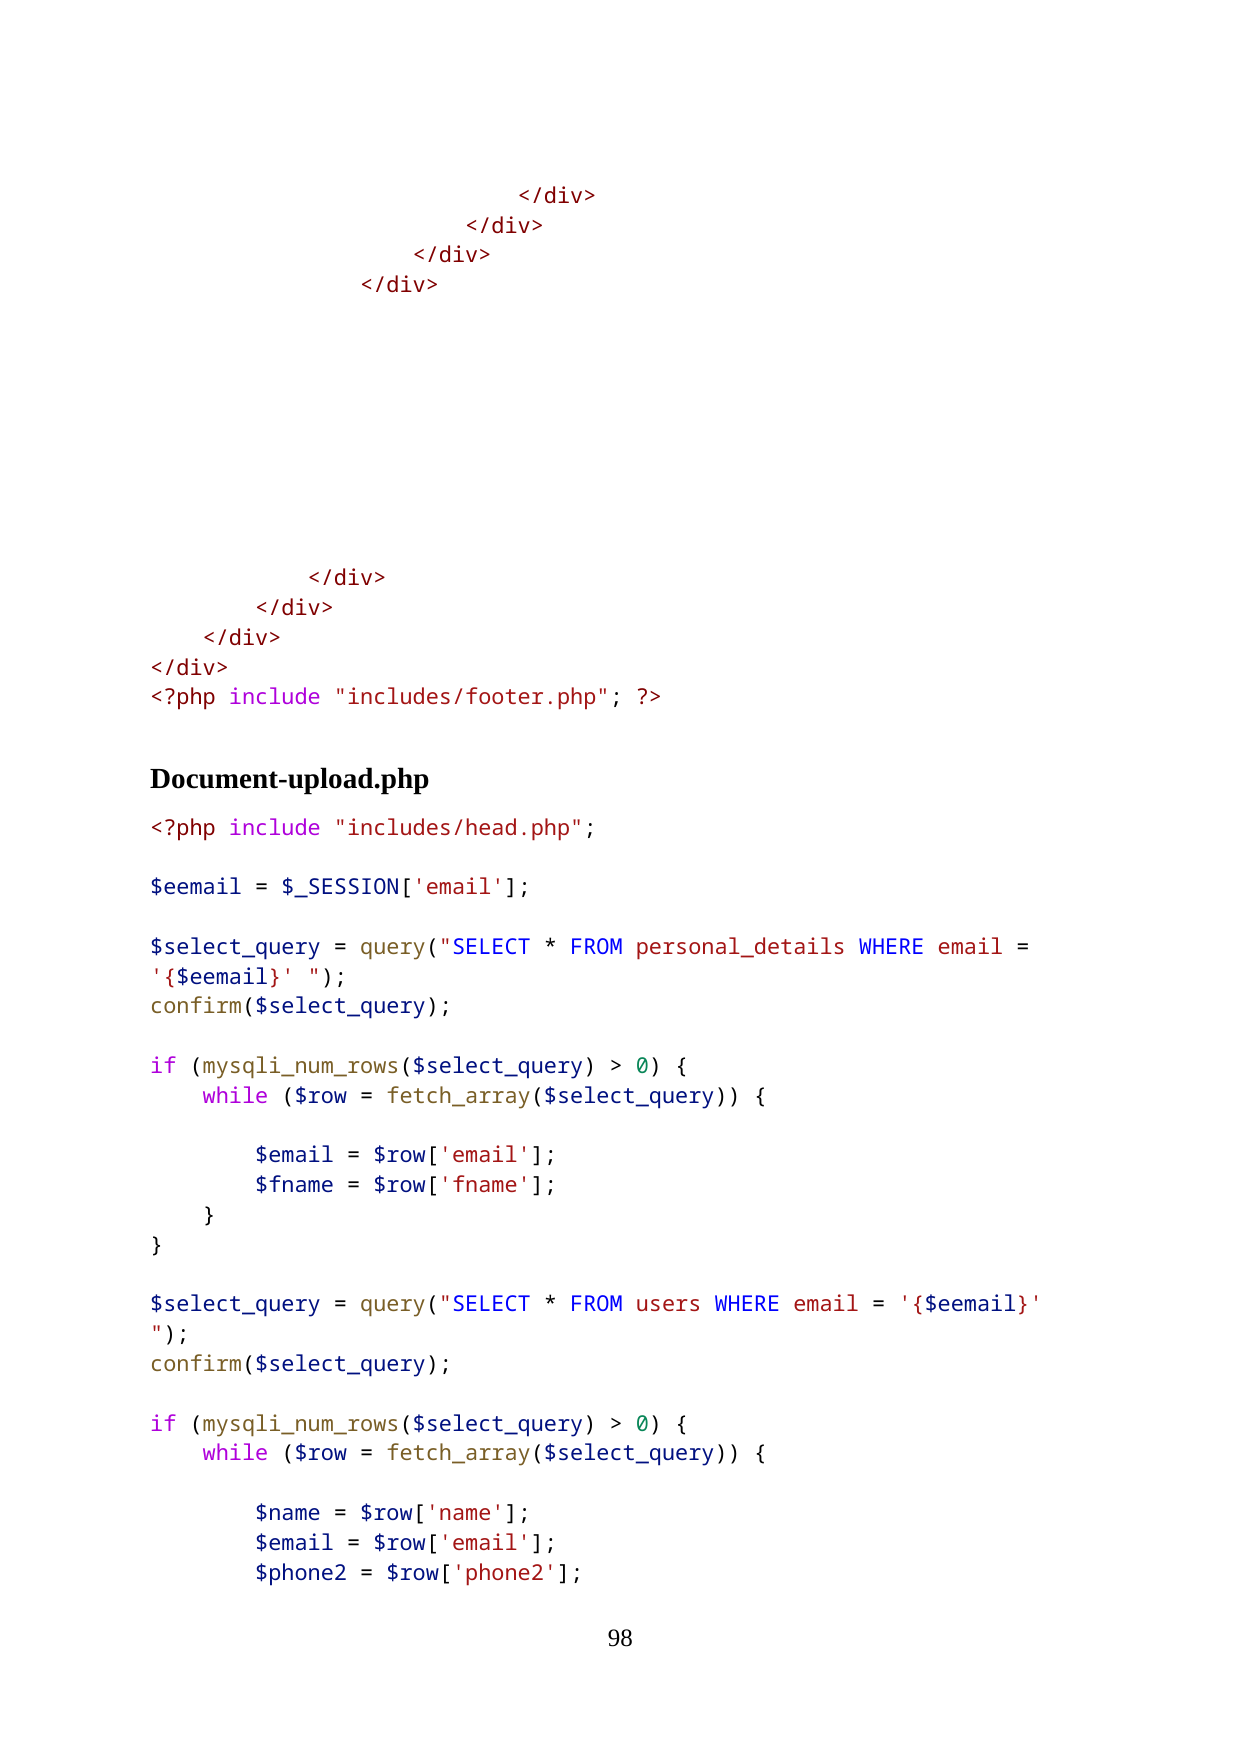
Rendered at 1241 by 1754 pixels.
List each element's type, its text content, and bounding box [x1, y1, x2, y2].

text $select_query = query("SELECT * FROM personal_details WHERE email = '{$eemail}' "); [150, 931, 1090, 991]
text $email = $row['email']; [150, 1139, 1090, 1169]
text </div> [150, 269, 1090, 299]
text if (mysqli_num_rows($select_query) > 0) { [150, 1408, 1090, 1437]
text $fname = $row['fname']; [150, 1169, 1090, 1199]
text </div> [150, 592, 1090, 622]
text $phone2 = $row['phone2']; [150, 1557, 1090, 1586]
text while ($row = fetch_array($select_query)) { [150, 1080, 1090, 1110]
text while ($row = fetch_array($select_query)) { [150, 1437, 1090, 1467]
text confirm($select_query); [150, 1348, 1090, 1378]
text $name = $row['name']; [150, 1497, 1090, 1527]
text $eemail = $_SESSION['email']; [150, 871, 1090, 901]
text } [150, 1229, 1090, 1259]
text $email = $row['email']; [150, 1527, 1090, 1557]
text } [150, 1199, 1090, 1229]
text </div> [150, 180, 1090, 209]
text </div> [150, 622, 1090, 652]
text </div> [150, 209, 1090, 239]
text </div> [150, 239, 1090, 269]
text confirm($select_query); [150, 991, 1090, 1020]
text </div> [150, 562, 1090, 592]
text if (mysqli_num_rows($select_query) > 0) { [150, 1050, 1090, 1080]
text $select_query = query("SELECT * FROM users WHERE email = '{$eemail}' "); [150, 1288, 1090, 1348]
text <?php include "includes/head.php"; [150, 812, 1090, 842]
text Document-upload.php [150, 761, 1090, 795]
text <?php include "includes/footer.php"; ?> [150, 681, 1090, 711]
text </div> [150, 652, 1090, 681]
